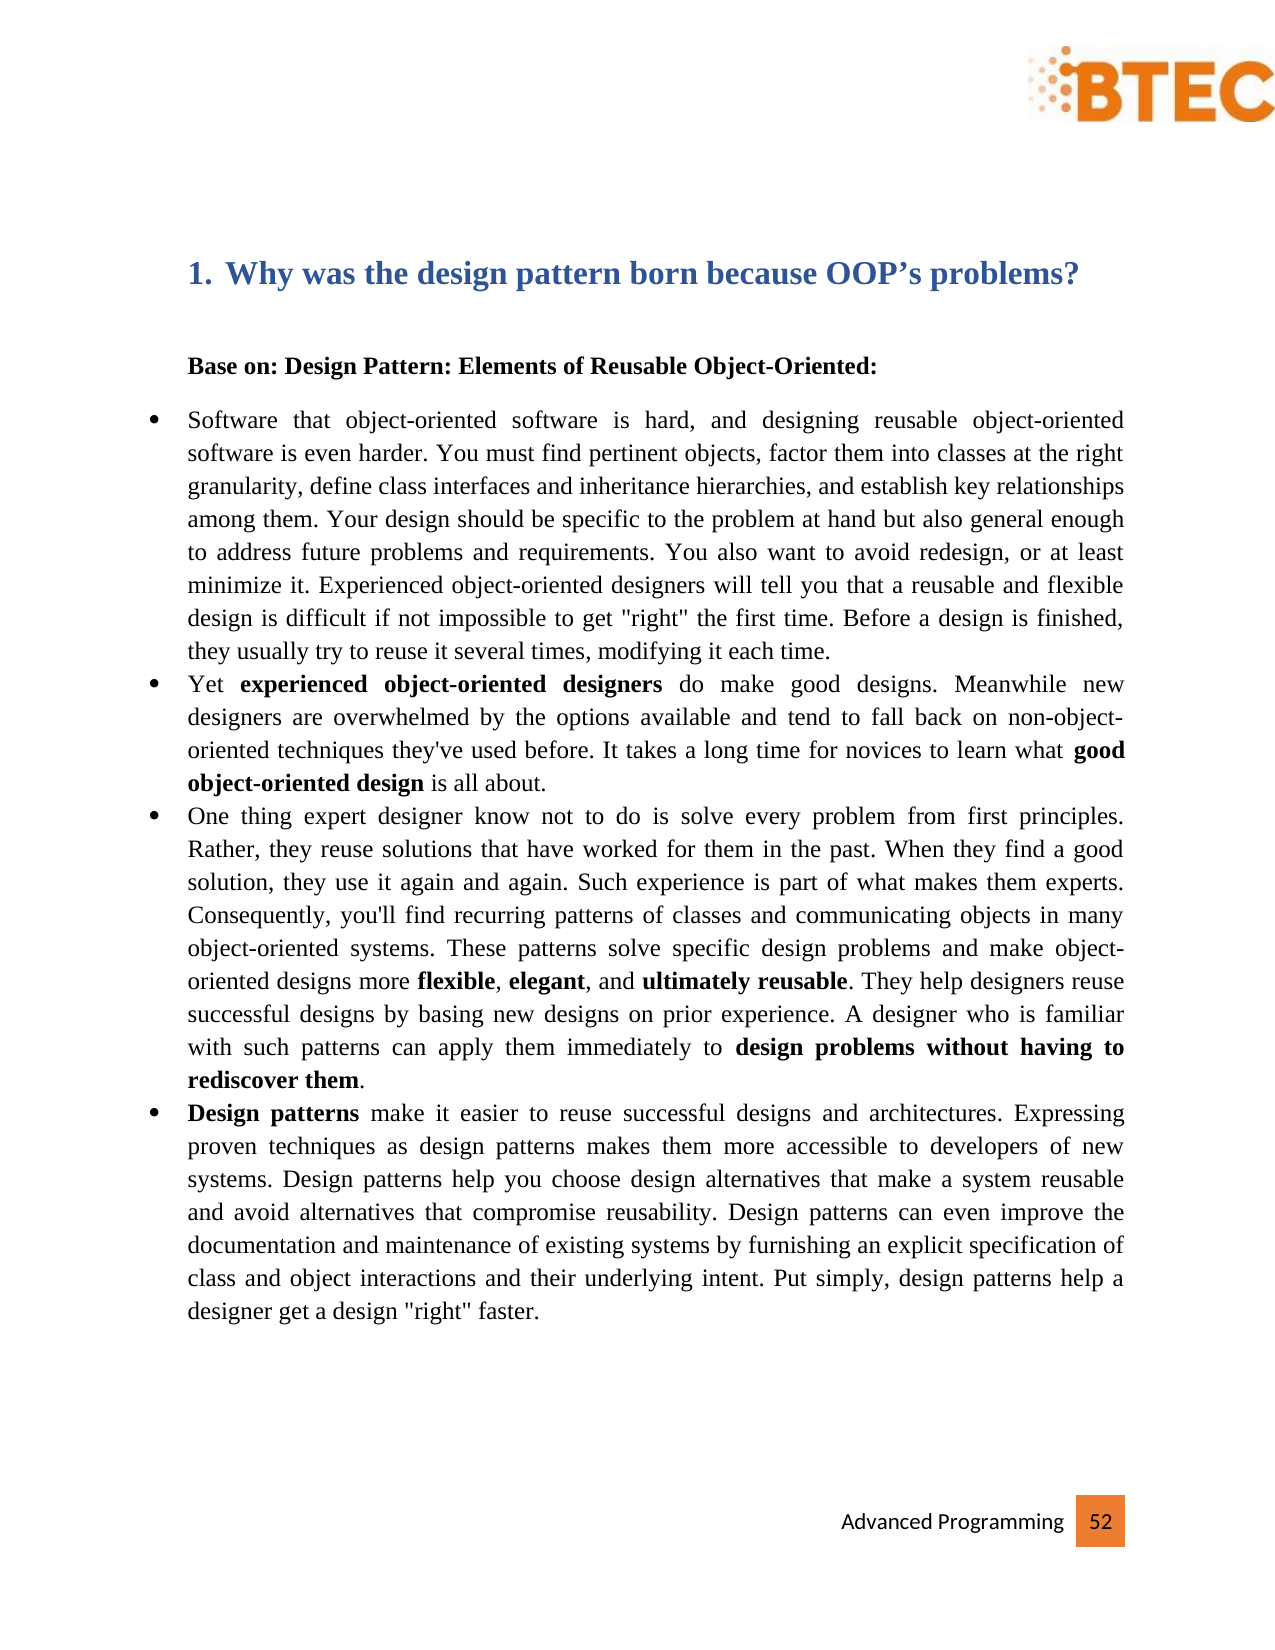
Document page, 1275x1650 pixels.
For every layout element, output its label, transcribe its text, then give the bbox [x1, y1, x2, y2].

list One thing expert designer know not to do is solve every problem from first principles. Rather, they reuse solutions that have worked for them in the past. When they find a good solution, they use it again and again. Such experience is part of what makes them experts. Consequently, you'll find recurring patterns of classes and communicating objects in many object-oriented systems. These patterns solve specific design problems and make object-oriented designs more flexible, elegant, and ultimately reusable. They help designers reuse successful designs by basing new designs on prior experience. A designer who is familiar with such patterns can apply them immediately to design problems without having to rediscover them. [150, 801, 1125, 1094]
subtitle Why was the design pattern born because OOP’s problems? [187, 253, 1125, 291]
list Design patterns make it easier to reuse successful designs and architectures. Expressing proven techniques as design patterns makes them more accessible to developers of new systems. Design patterns help you choose design alternatives that make a system reusable and avoid alternatives that compromise reusability. Design patterns can even improve the documentation and maintenance of existing systems by furnishing an explicit specification of class and object interactions and their underlying intent. Put simply, design patterns help a designer get a design "right" faster. [150, 1098, 1125, 1325]
picture [1028, 46, 1275, 122]
text Base on: Design Pattern: Elements of Reusable Object-Oriented: [150, 351, 1125, 380]
list Software that object-oriented software is hard, and designing reusable object-oriented software is even harder. You must find pertinent objects, factor them into classes at the right granularity, define class interfaces and inheritance hierarchies, and establish key relationships among them. Your design should be specific to the problem at hand but also general enough to address future problems and requirements. You also want to avoid redesign, or at least minimize it. Experienced object-oriented designers will tell you that a reusable and flexible design is difficult if not impossible to get "right" the first time. Before a design is finished, they usually try to reuse it several times, modifying it each time. [150, 405, 1125, 665]
list Yet experienced object-oriented designers do make good designs. Meanwhile new designers are overwhelmed by the options available and tend to fall back on non-object-oriented techniques they've used before. It takes a long time for novices to learn what good object-oriented design is all about. [150, 669, 1125, 797]
